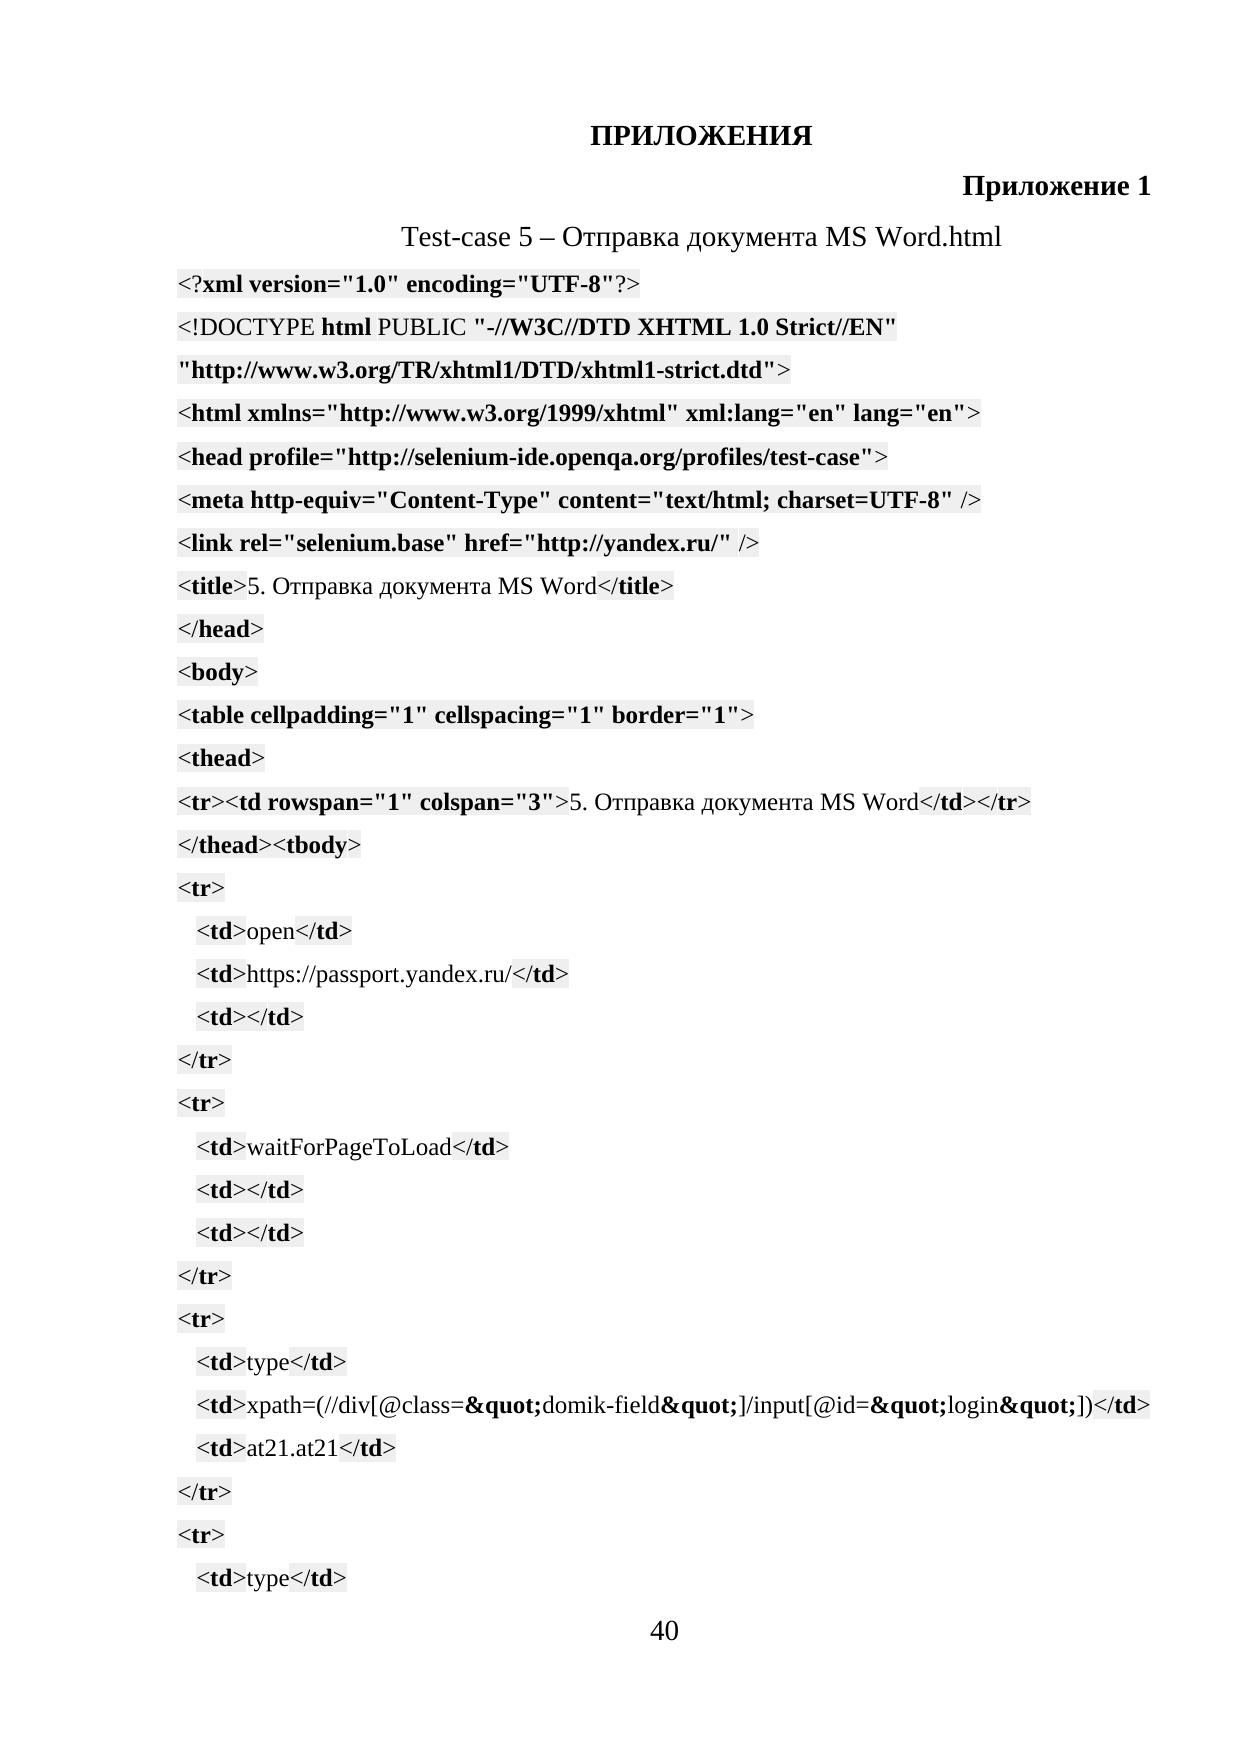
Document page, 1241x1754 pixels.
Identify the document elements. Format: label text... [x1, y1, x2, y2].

subtitle ПРИЛОЖЕНИЯ [177, 118, 1152, 152]
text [177, 269, 1152, 1592]
text Приложение 1 [177, 168, 1152, 202]
text Test-case 5 – Отправка документа MS Word.html [177, 219, 1152, 252]
